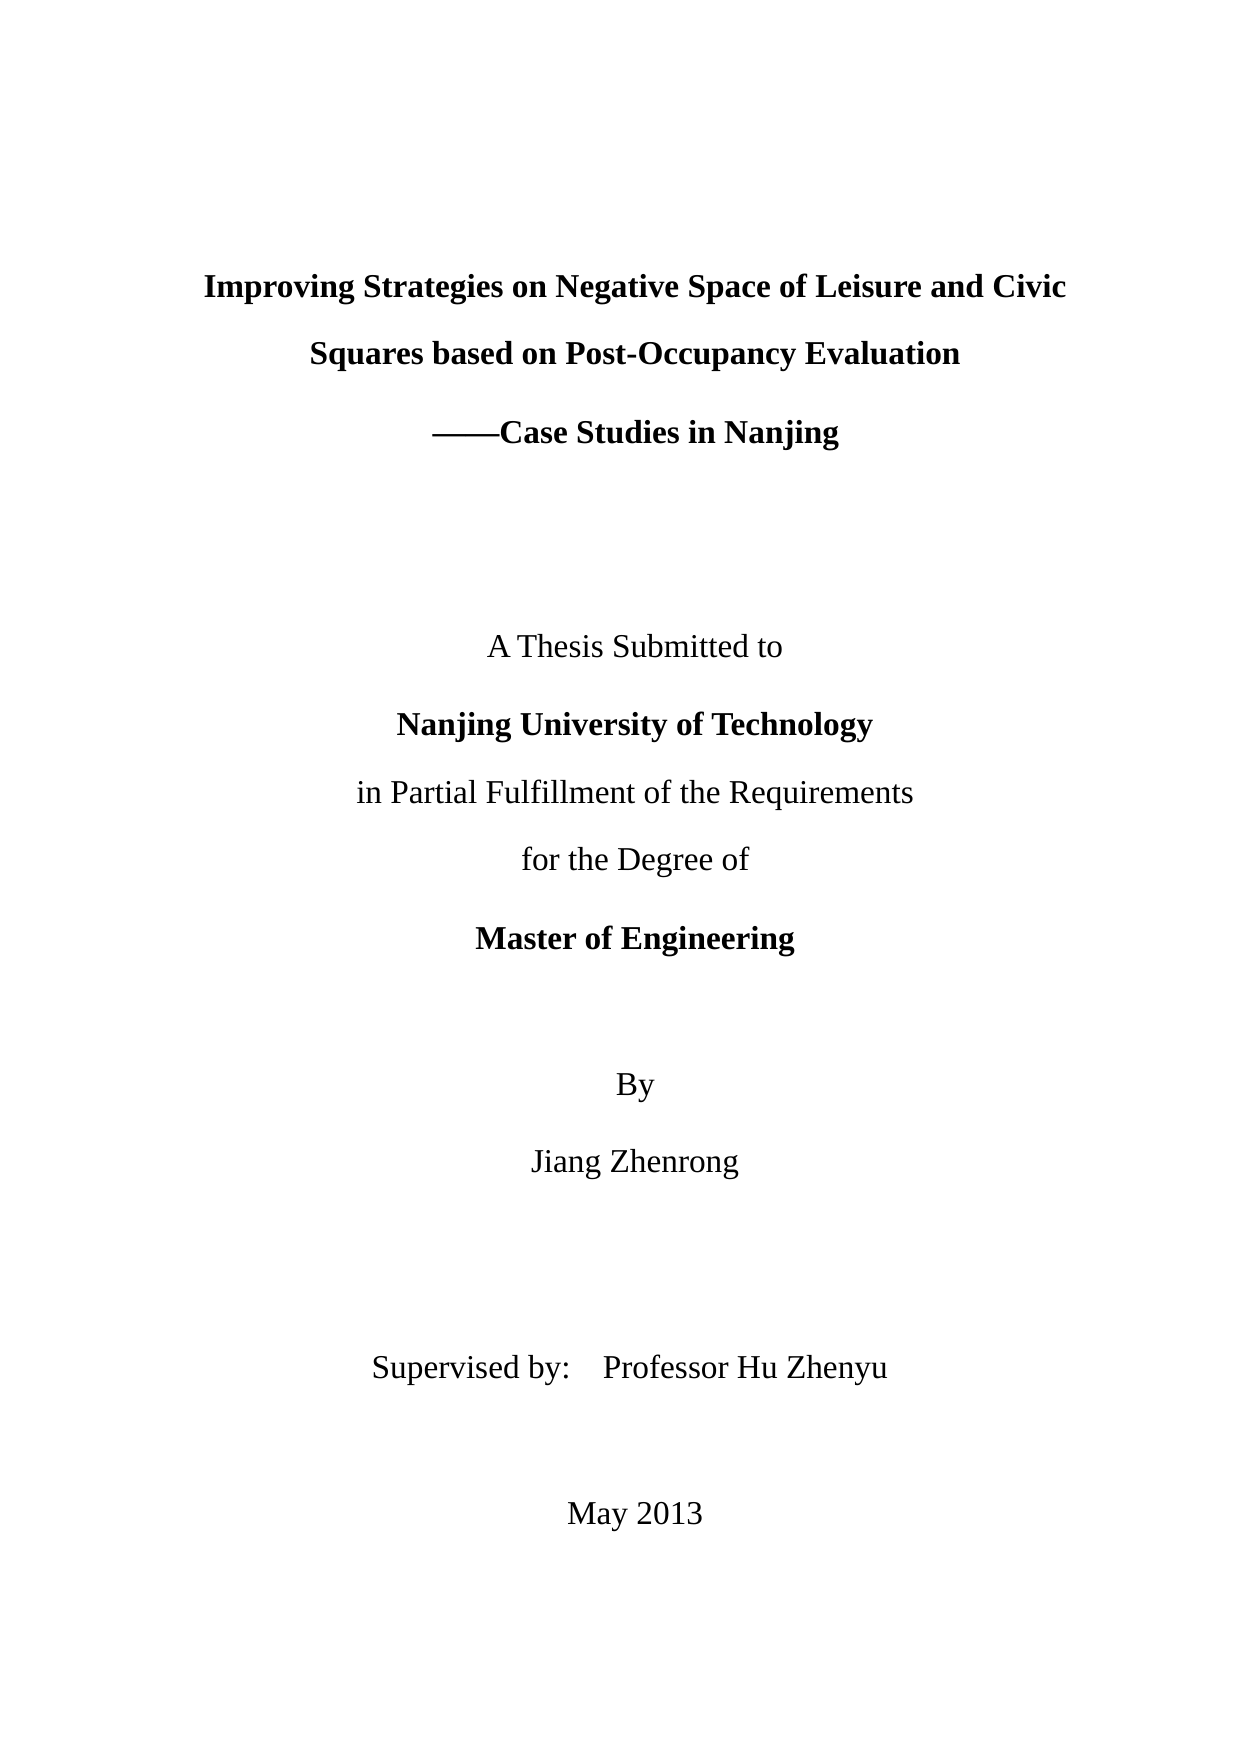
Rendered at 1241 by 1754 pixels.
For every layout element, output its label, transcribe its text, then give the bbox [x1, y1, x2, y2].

text Nanjing University of Technology [396, 694, 1078, 742]
table_header Supervised by: [371, 1348, 603, 1386]
text in Partial Fulfillment of the Requirements for the Degree of [356, 772, 914, 878]
text May 2013 [201, 1483, 1069, 1532]
text By [201, 1054, 1069, 1102]
table_header Professor Hu Zhenyu [603, 1348, 920, 1386]
text Jiang Zhenrong [201, 1132, 1069, 1180]
text Improving Strategies on Negative Space of Leisure and Civic Squares based on Post-Occupancy Evaluation [201, 266, 1069, 372]
text Master of Engineering [201, 908, 1069, 956]
text ——Case Studies in Nanjing [432, 402, 1078, 450]
text A Thesis Submitted to [487, 616, 1078, 664]
